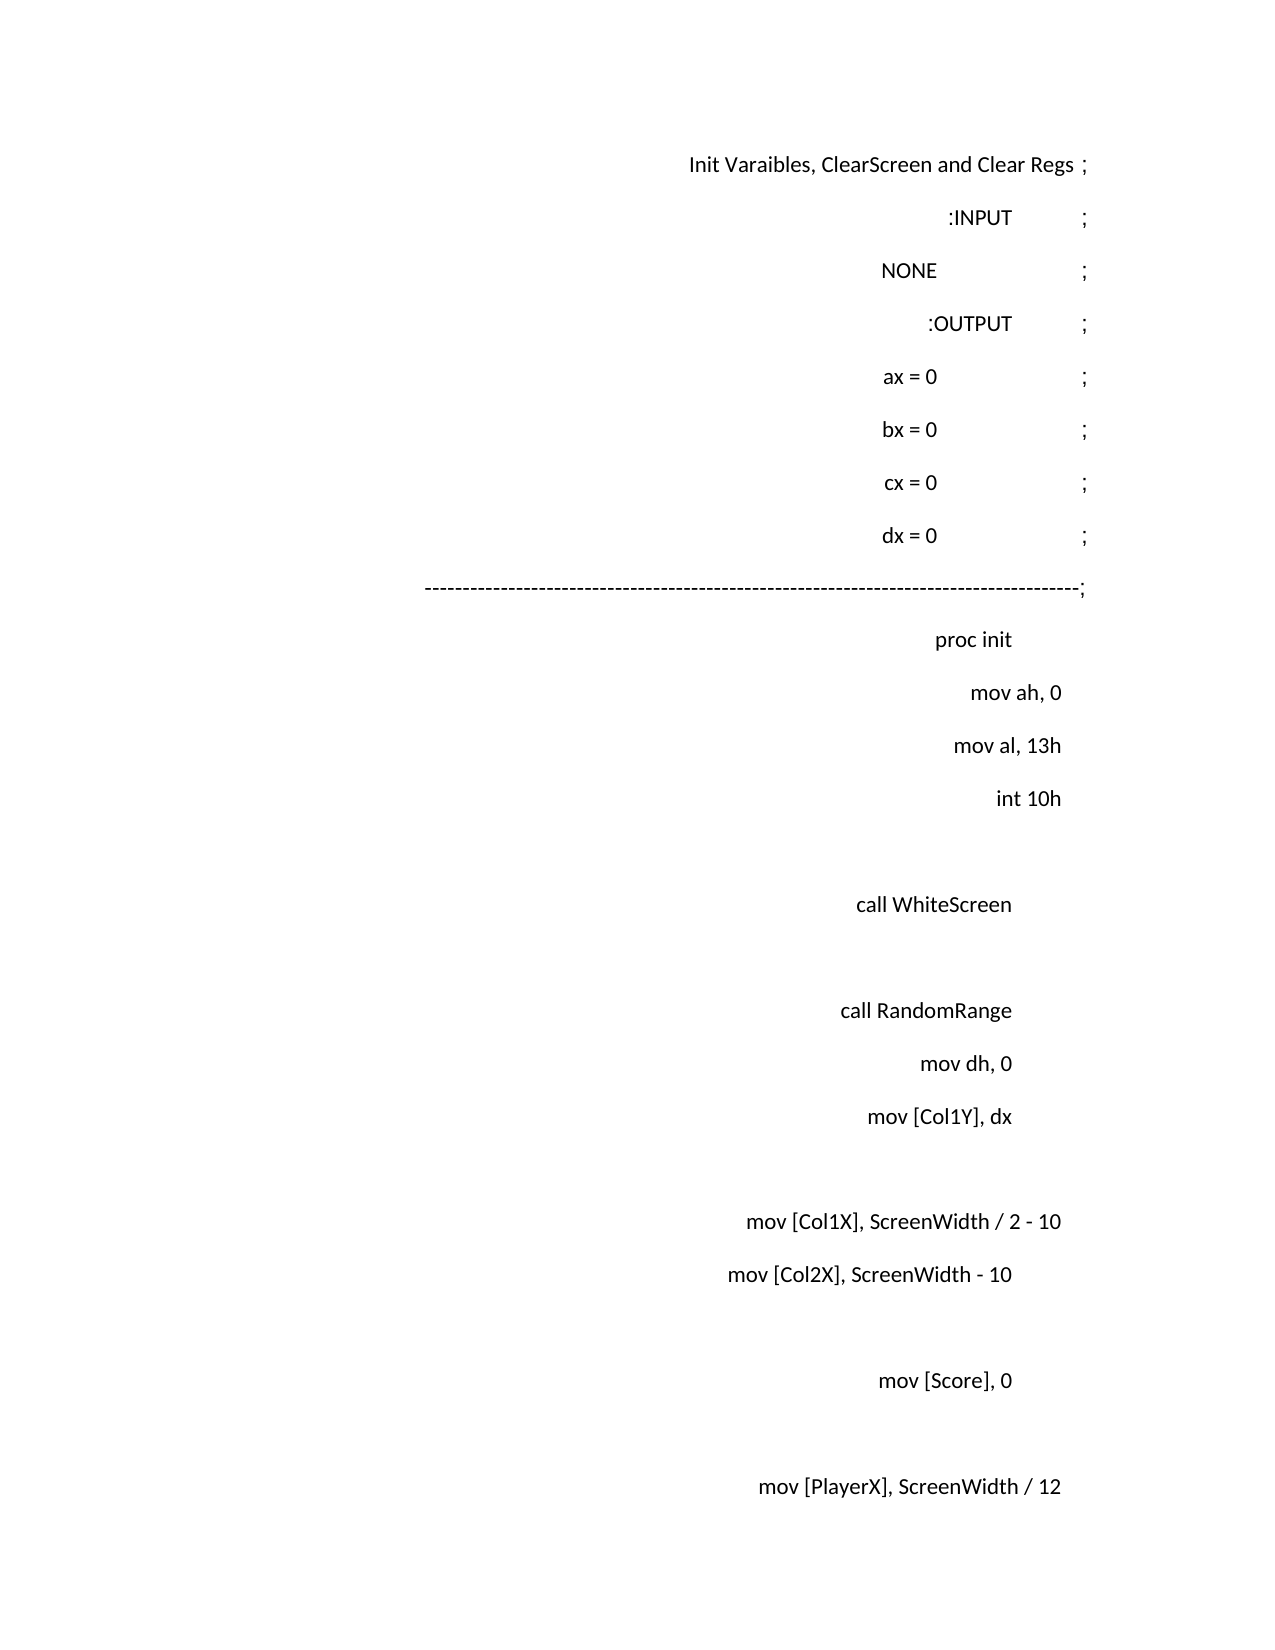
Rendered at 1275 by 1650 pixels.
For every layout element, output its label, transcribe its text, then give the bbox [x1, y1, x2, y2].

text call RandomRange [187, 996, 1087, 1024]
text mov [Col1Y], dx [187, 1102, 1087, 1130]
text ; INPUT: [187, 203, 1087, 231]
text ;-------------------------------------------------------------------------------------- [187, 574, 1087, 601]
text ; dx = 0 [187, 521, 1087, 549]
text ; bx = 0 [187, 415, 1087, 443]
text mov [Col2X], ScreenWidth - 10 [187, 1261, 1087, 1288]
text mov [PlayerX], ScreenWidth / 12 [187, 1472, 1087, 1500]
text int 10h [187, 784, 1087, 812]
text mov dh, 0 [187, 1049, 1087, 1077]
text ; ax = 0 [187, 362, 1087, 390]
text ; cx = 0 [187, 468, 1087, 496]
text mov [Col1X], ScreenWidth / 2 - 10 [187, 1207, 1087, 1236]
text mov al, 13h [187, 731, 1087, 759]
text ; Init Varaibles, ClearScreen and Clear Regs [187, 150, 1087, 178]
text ; NONE [187, 256, 1087, 284]
text mov ah, 0 [187, 678, 1087, 706]
text proc init [187, 625, 1087, 653]
text mov [Score], 0 [187, 1366, 1087, 1394]
text ; OUTPUT: [187, 309, 1087, 337]
text call WhiteScreen [187, 890, 1087, 918]
